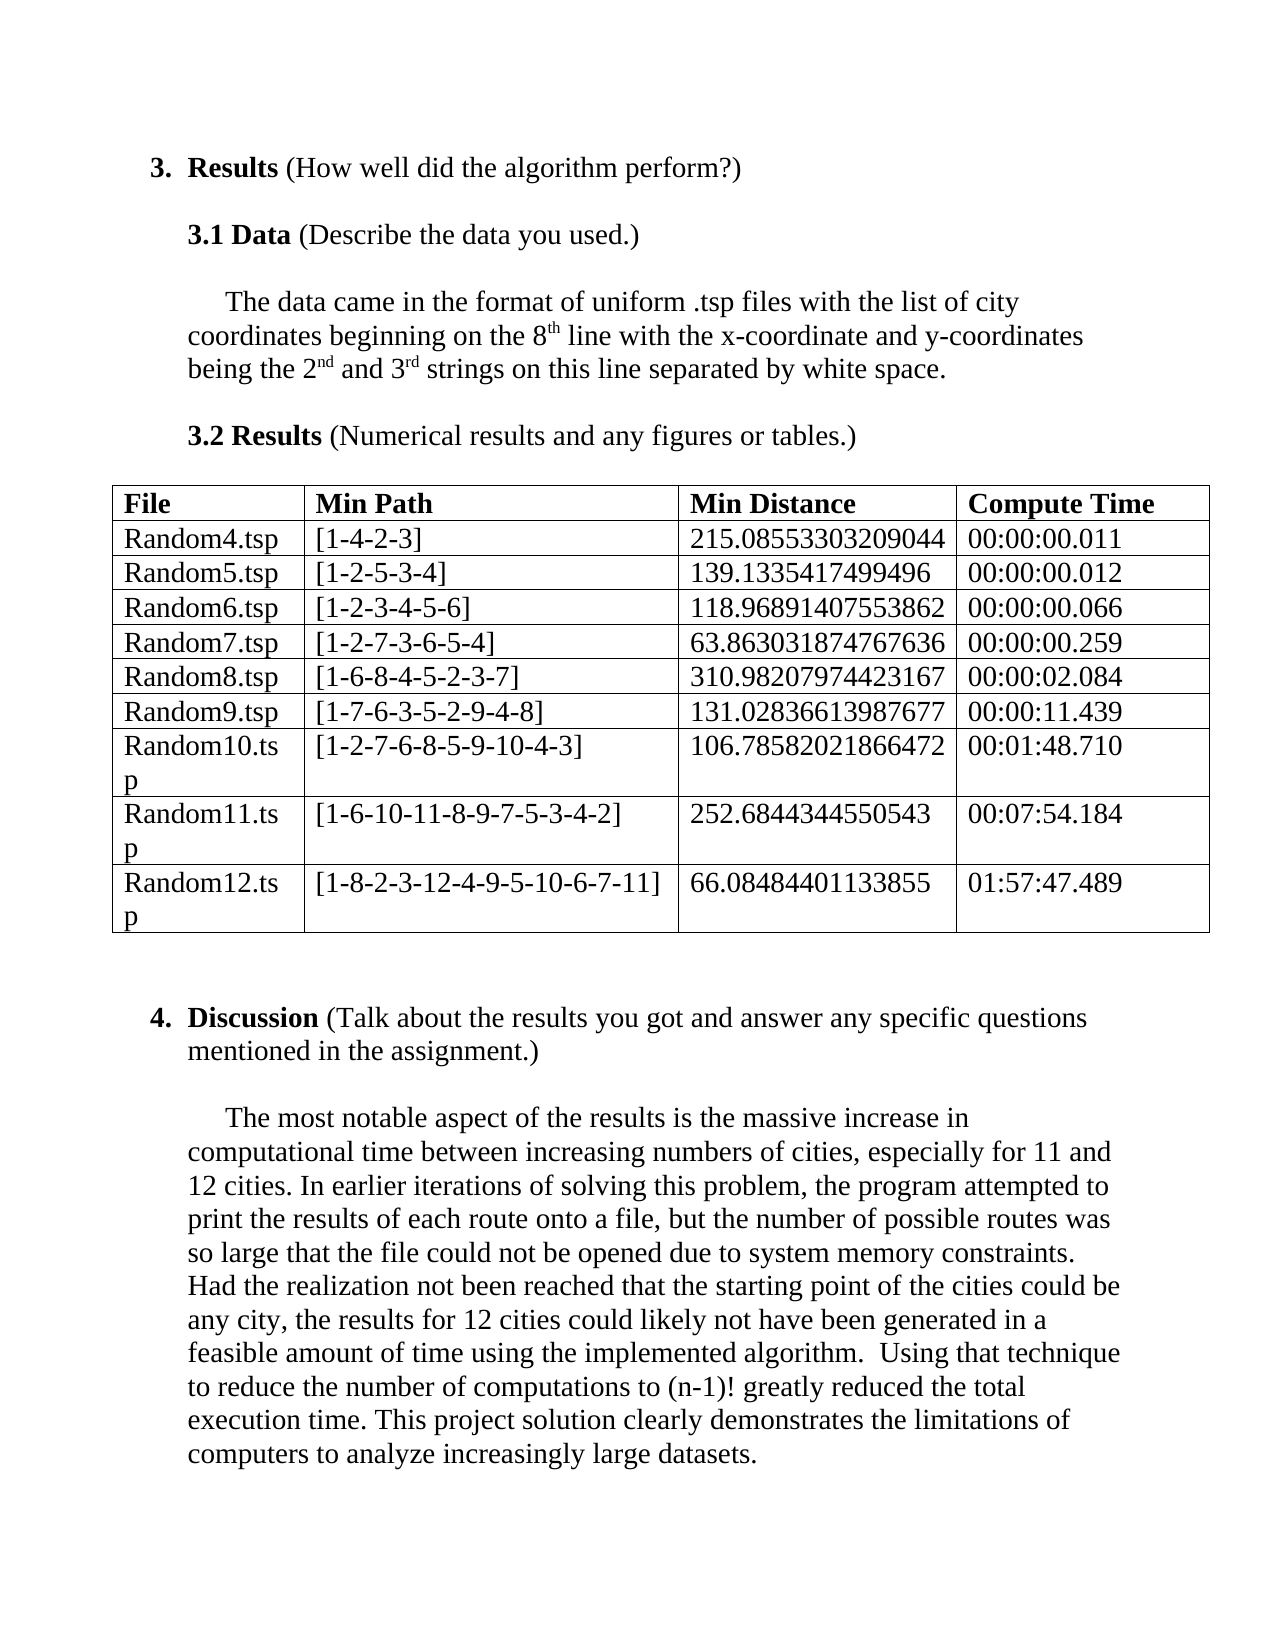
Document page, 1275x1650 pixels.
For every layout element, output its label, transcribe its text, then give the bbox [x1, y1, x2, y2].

table_header File [113, 486, 304, 520]
table_cell 215.08553303209044 [679, 521, 956, 554]
list Data (Describe the data you used.) [187, 217, 1125, 251]
table_cell [1-6-8-4-5-2-3-7] [305, 659, 678, 693]
text The data came in the format of uniform .tsp files with the list of city coordinates beginning on the 8th line with the x-coordinate and y-coordinates being the 2nd and 3rd strings on this line separated by white space. [187, 284, 1125, 385]
table_cell 66.08484401133855 [679, 865, 956, 932]
text The most notable aspect of the results is the massive increase in computational time between increasing numbers of cities, especially for 11 and 12 cities. In earlier iterations of solving this problem, the program attempted to print the results of each route onto a file, but the number of possible routes was so large that the file could not be opened due to system memory constraints. Had the realization not been reached that the starting point of the cities could be any city, the results for 12 cities could likely not have been generated in a feasible amount of time using the implemented algorithm. Using that technique to reduce the number of computations to (n-1)! greatly reduced the total execution time. This project solution clearly demonstrates the limitations of computers to analyze increasingly large datasets. [187, 1101, 1125, 1469]
table_cell Random9.tsp [113, 694, 304, 727]
table_header Min Path [305, 486, 678, 520]
table_cell 00:00:00.066 [957, 590, 1209, 624]
table_cell [1-6-10-11-8-9-7-5-3-4-2] [305, 797, 678, 864]
table_cell 00:00:11.439 [957, 694, 1209, 727]
table_cell Random4.tsp [113, 521, 304, 554]
list Discussion (Talk about the results you got and answer any specific questions mentioned in the assignment.) [150, 1000, 1125, 1067]
table_cell Random10.tsp [113, 729, 304, 796]
table_cell Random8.tsp [113, 659, 304, 693]
table_cell 139.1335417499496 [679, 556, 956, 589]
table_cell 131.02836613987677 [679, 694, 956, 727]
list Results (Numerical results and any figures or tables.) [187, 418, 1125, 452]
table_cell [1-2-7-6-8-5-9-10-4-3] [305, 729, 678, 796]
table_cell [1-7-6-3-5-2-9-4-8] [305, 694, 678, 727]
table_cell [1-8-2-3-12-4-9-5-10-6-7-11] [305, 865, 678, 932]
table_cell 00:00:02.084 [957, 659, 1209, 693]
table_cell 01:57:47.489 [957, 865, 1209, 932]
table_cell 00:00:00.259 [957, 625, 1209, 658]
list Results (How well did the algorithm perform?) [150, 150, 1125, 183]
table_cell Random6.tsp [113, 590, 304, 624]
table_cell 00:01:48.710 [957, 729, 1209, 796]
table_cell Random11.tsp [113, 797, 304, 864]
table_cell Random12.tsp [113, 865, 304, 932]
table_cell [1-2-3-4-5-6] [305, 590, 678, 624]
table_cell 00:00:00.011 [957, 521, 1209, 554]
table_cell Random5.tsp [113, 556, 304, 589]
table_cell [1-2-5-3-4] [305, 556, 678, 589]
table_cell [1-2-7-3-6-5-4] [305, 625, 678, 658]
table_cell 63.863031874767636 [679, 625, 956, 658]
table_header Compute Time [957, 486, 1209, 520]
table_cell 106.78582021866472 [679, 729, 956, 796]
table_header Min Distance [679, 486, 956, 520]
table_cell 310.98207974423167 [679, 659, 956, 693]
table_cell 00:00:00.012 [957, 556, 1209, 589]
table_cell 00:07:54.184 [957, 797, 1209, 864]
table_cell [1-4-2-3] [305, 521, 678, 554]
table_cell 118.96891407553862 [679, 590, 956, 624]
table_cell 252.6844344550543 [679, 797, 956, 864]
table_cell Random7.tsp [113, 625, 304, 658]
